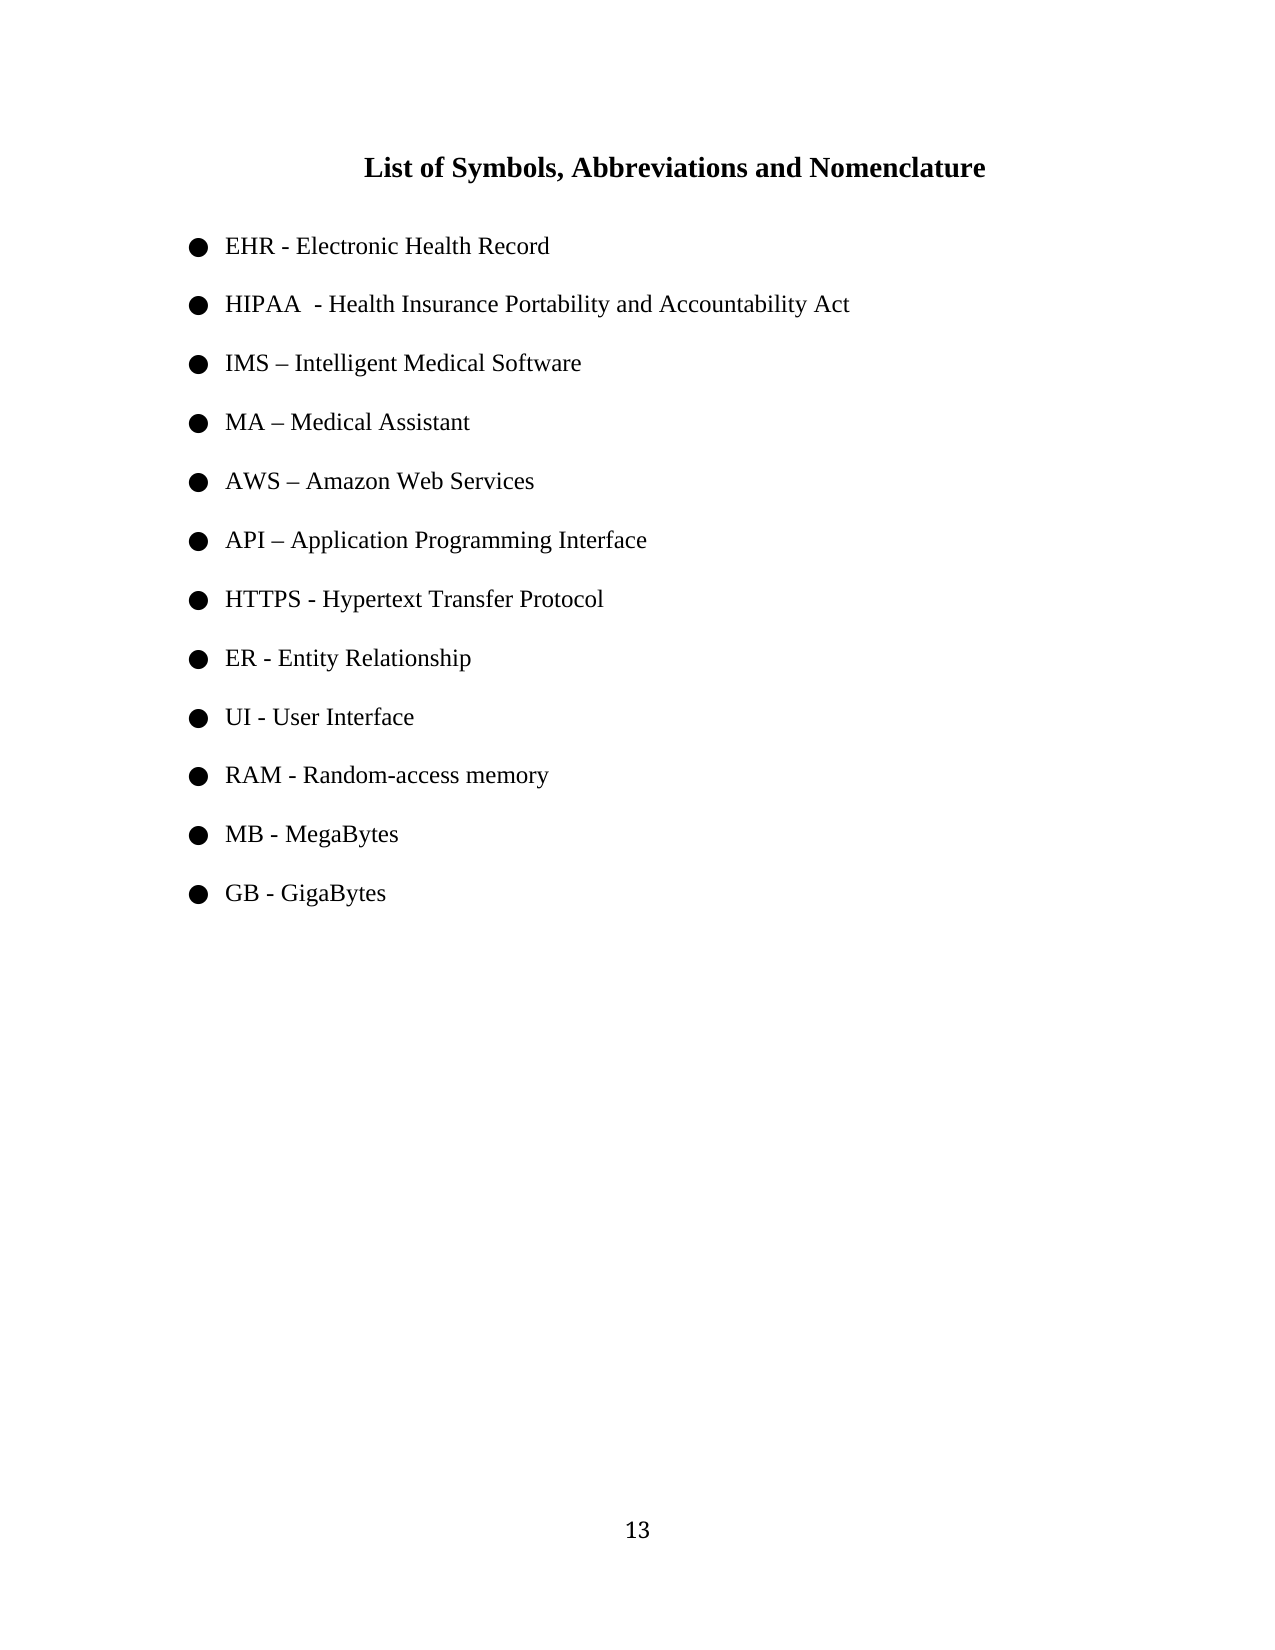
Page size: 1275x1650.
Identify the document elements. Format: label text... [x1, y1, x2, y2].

list HIPAA - Health Insurance Portability and Accountability Act [187, 276, 1125, 327]
list GB - GigaBytes [187, 864, 1125, 916]
list MA – Medical Assistant [187, 394, 1125, 445]
list IMS – Intelligent Medical Software [187, 335, 1125, 386]
subtitle List of Symbols, Abbreviations and Nomenclature [225, 150, 1125, 183]
list RAM - Random-access memory [187, 747, 1125, 798]
list MB - MegaBytes [187, 806, 1125, 857]
list API – Application Programming Interface [187, 511, 1125, 563]
list AWS – Amazon Web Services [187, 452, 1125, 504]
list ER - Entity Relationship [187, 629, 1125, 680]
list UI - User Interface [187, 688, 1125, 739]
list HTTPS - Hypertext Transfer Protocol [187, 570, 1125, 621]
list EHR - Electronic Health Record [187, 217, 1125, 268]
